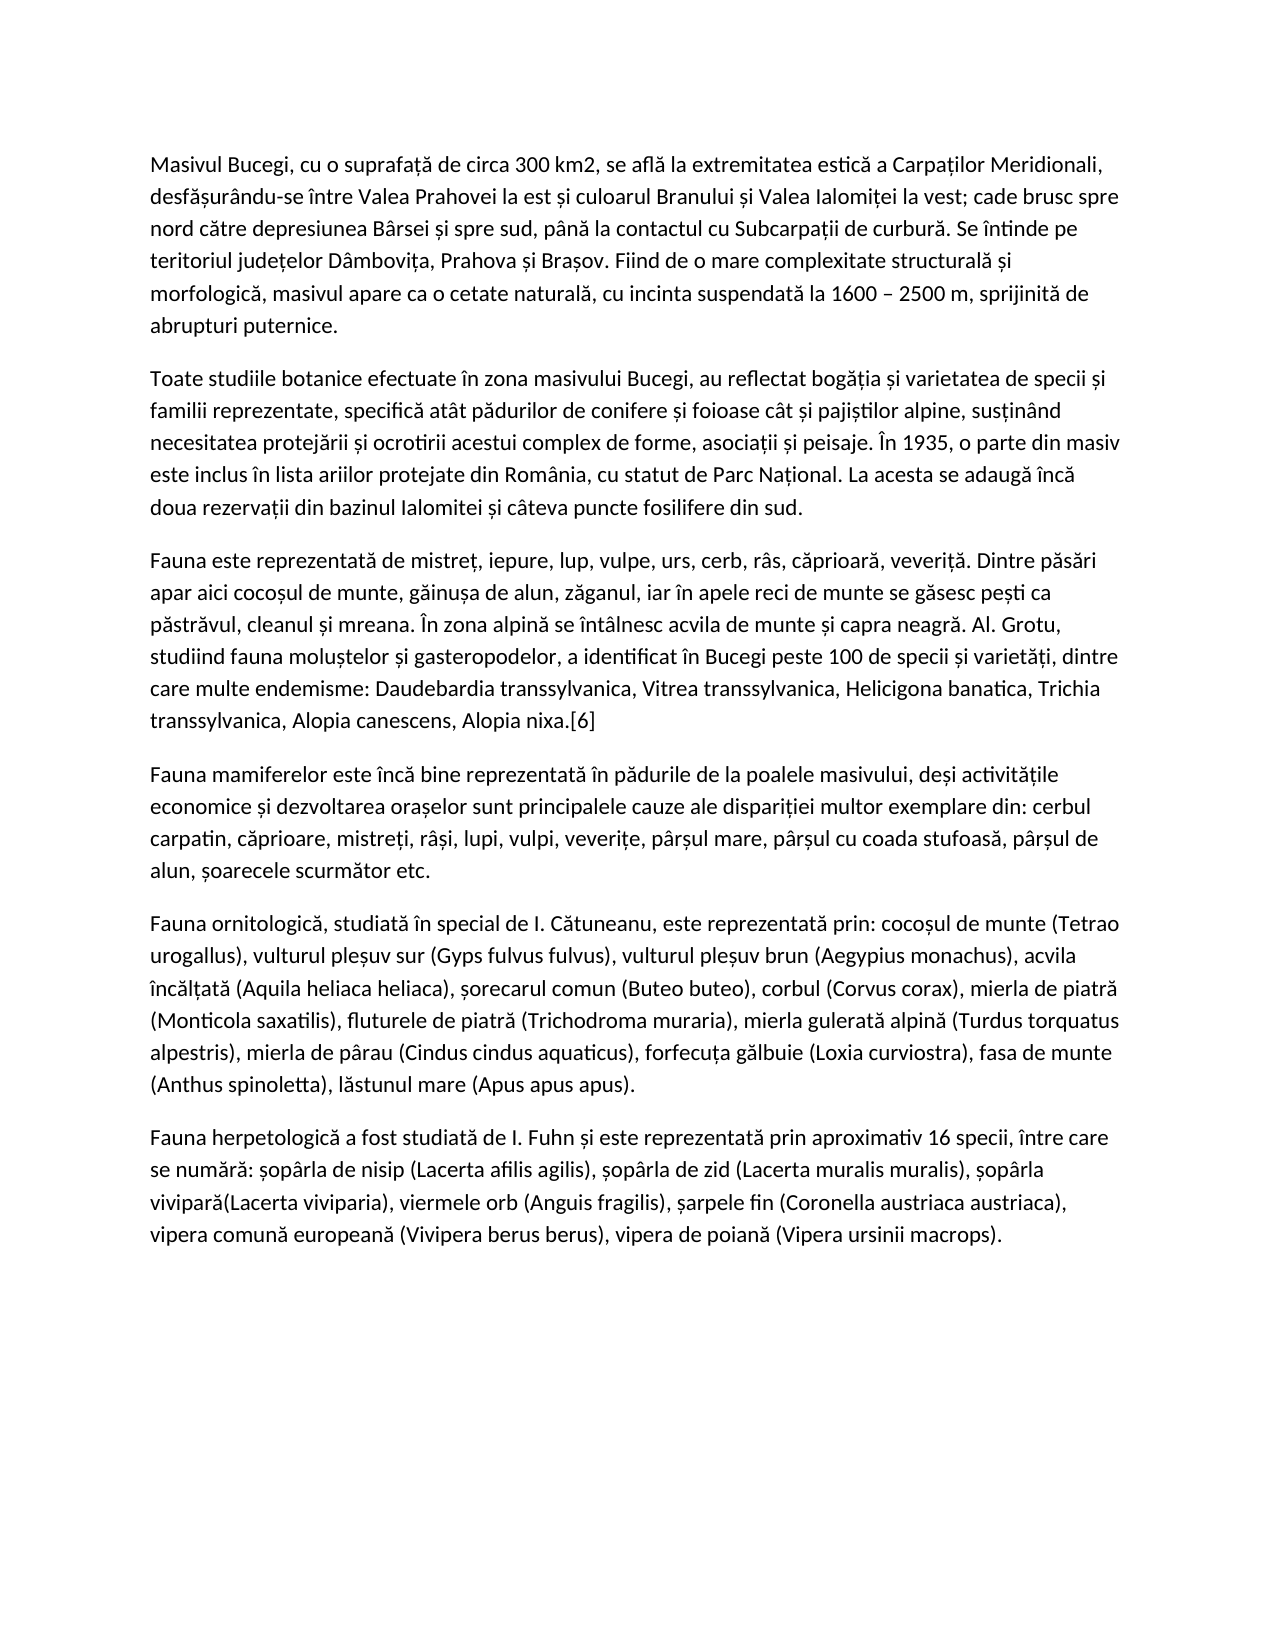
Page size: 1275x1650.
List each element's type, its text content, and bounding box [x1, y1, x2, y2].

text Toate studiile botanice efectuate în zona masivului Bucegi, au reflectat bogăția și varietatea de specii și familii reprezentate, specifică atât pădurilor de conifere și foioase cât și pajiștilor alpine, susținând necesitatea protejării și ocrotirii acestui complex de forme, asociații și peisaje. În 1935, o parte din masiv este inclus în lista ariilor protejate din România, cu statut de Parc Național. La acesta se adaugă încă doua rezervații din bazinul Ialomitei și câteva puncte fosilifere din sud. [150, 364, 1125, 521]
text Masivul Bucegi, cu o suprafață de circa 300 km2, se află la extremitatea estică a Carpaților Meridionali, desfășurându-se între Valea Prahovei la est și culoarul Branului și Valea Ialomiței la vest; cade brusc spre nord către depresiunea Bârsei și spre sud, până la contactul cu Subcarpații de curbură. Se întinde pe teritoriul județelor Dâmbovița, Prahova și Brașov. Fiind de o mare complexitate structurală și morfologică, masivul apare ca o cetate naturală, cu incinta suspendată la 1600 – 2500 m, sprijinită de abrupturi puternice. [150, 150, 1125, 339]
text Fauna este reprezentată de mistreț, iepure, lup, vulpe, urs, cerb, râs, căprioară, veveriță. Dintre păsări apar aici cocoșul de munte, găinușa de alun, zăganul, iar în apele reci de munte se găsesc pești ca păstrăvul, cleanul și mreana. În zona alpină se întâlnesc acvila de munte și capra neagră. Al. Grotu, studiind fauna moluștelor și gasteropodelor, a identificat în Bucegi peste 100 de specii și varietăți, dintre care multe endemisme: Daudebardia transsylvanica, Vitrea transsylvanica, Helicigona banatica, Trichia transsylvanica, Alopia canescens, Alopia nixa.[6] [150, 546, 1125, 735]
text Fauna ornitologică, studiată în special de I. Cătuneanu, este reprezentată prin: cocoșul de munte (Tetrao urogallus), vulturul pleșuv sur (Gyps fulvus fulvus), vulturul pleșuv brun (Aegypius monachus), acvila încălțată (Aquila heliaca heliaca), șorecarul comun (Buteo buteo), corbul (Corvus corax), mierla de piatră (Monticola saxatilis), fluturele de piatră (Trichodroma muraria), mierla gulerată alpină (Turdus torquatus alpestris), mierla de pârau (Cindus cindus aquaticus), forfecuța gălbuie (Loxia curviostra), fasa de munte (Anthus spinoletta), lăstunul mare (Apus apus apus). [150, 909, 1125, 1098]
text Fauna mamiferelor este încă bine reprezentată în pădurile de la poalele masivului, deși activitățile economice și dezvoltarea orașelor sunt principalele cauze ale dispariției multor exemplare din: cerbul carpatin, căprioare, mistreți, râși, lupi, vulpi, veverițe, pârșul mare, pârșul cu coada stufoasă, pârșul de alun, șoarecele scurmător etc. [150, 760, 1125, 884]
text Fauna herpetologică a fost studiată de I. Fuhn și este reprezentată prin aproximativ 16 specii, între care se numără: șopârla de nisip (Lacerta afilis agilis), șopârla de zid (Lacerta muralis muralis), șopârla vivipară(Lacerta viviparia), viermele orb (Anguis fragilis), șarpele fin (Coronella austriaca austriaca), vipera comună europeană (Vivipera berus berus), vipera de poiană (Vipera ursinii macrops). [150, 1123, 1125, 1248]
